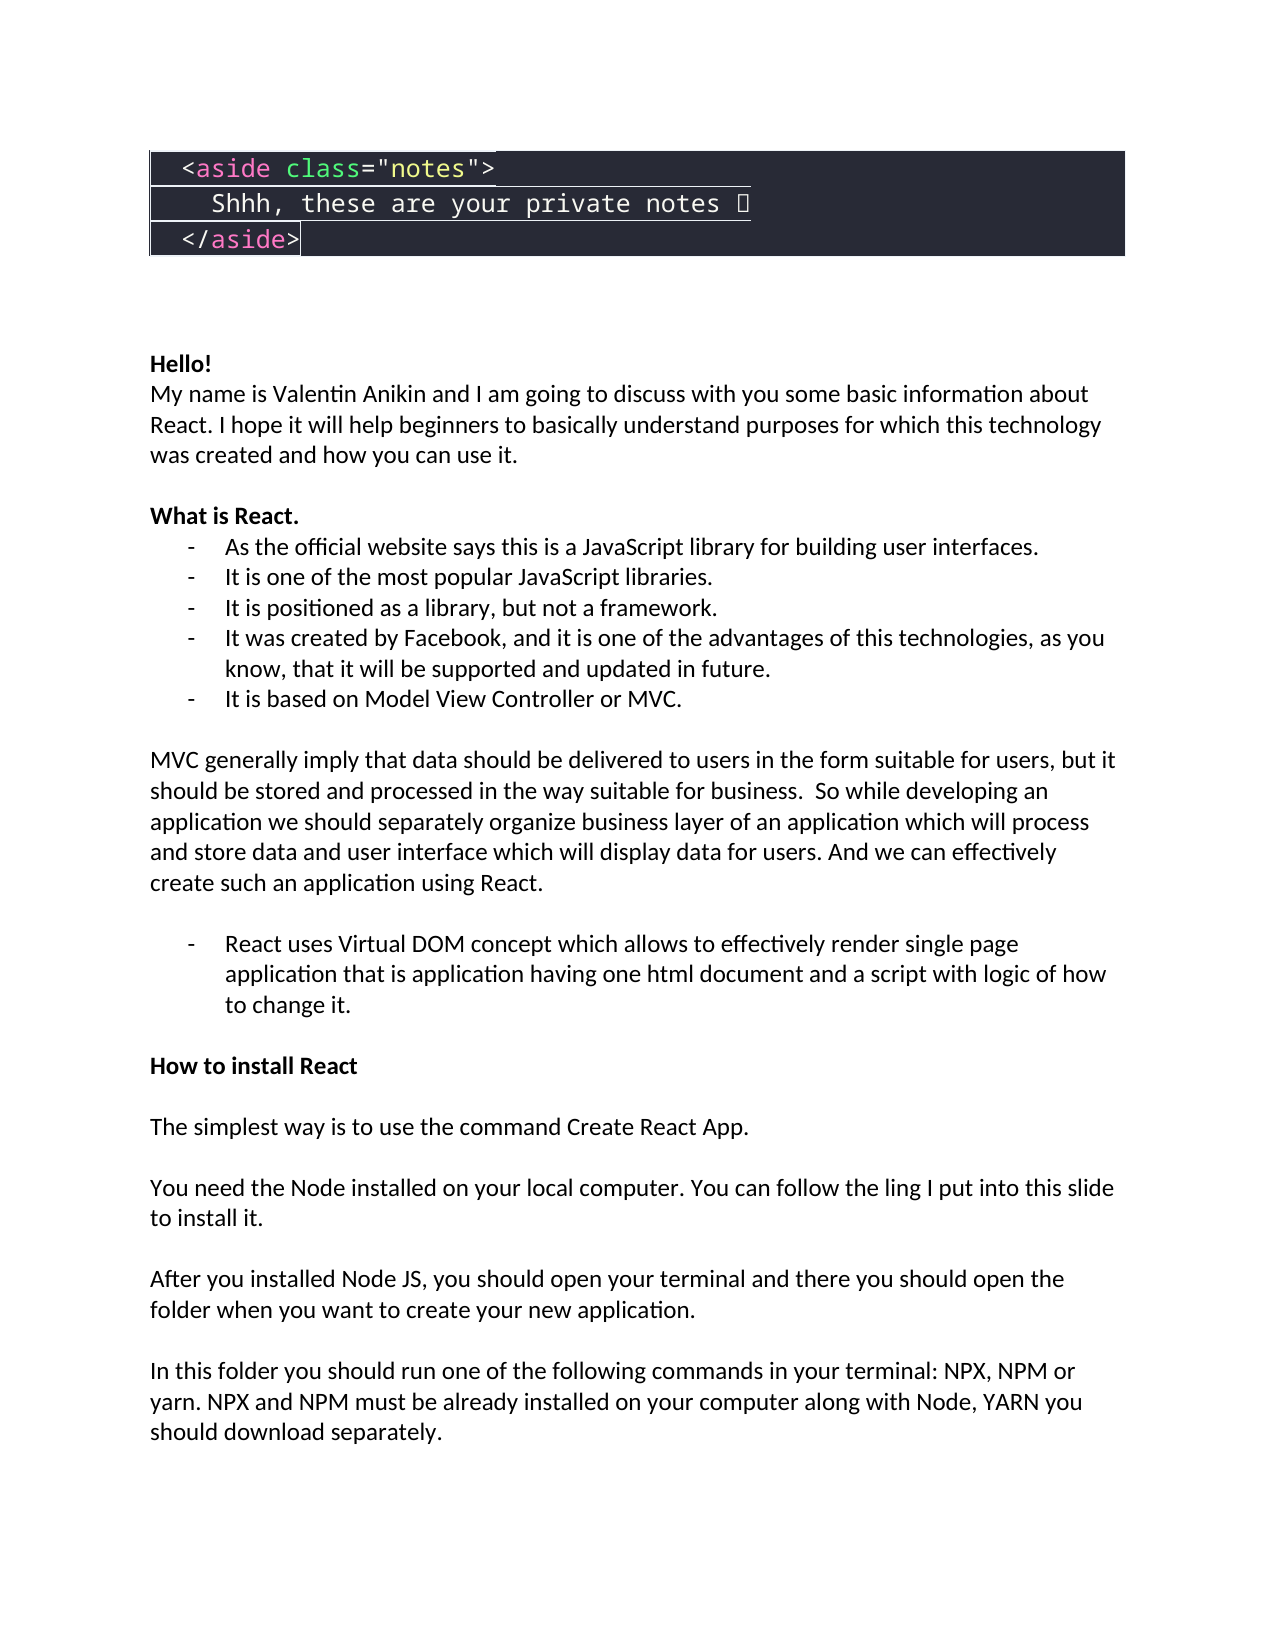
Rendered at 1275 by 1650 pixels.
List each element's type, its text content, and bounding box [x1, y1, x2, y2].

text You need the Node installed on your local computer. You can follow the ling I put into this slide to install it. [150, 1172, 1125, 1233]
list As the official website says this is a JavaScript library for building user interfaces. [187, 531, 1125, 562]
list It is positioned as a library, but not a framework. [187, 592, 1125, 623]
list It was created by Facebook, and it is one of the advantages of this technologies, as you know, that it will be supported and updated in future. [187, 623, 1125, 684]
text How to install React [150, 1050, 1125, 1080]
text My name is Valentin Anikin and I am going to discuss with you some basic information about React. I hope it will help beginners to basically understand purposes for which this technology was created and how you can use it. [150, 378, 1125, 470]
text What is React. [150, 501, 1125, 531]
list It is based on Model View Controller or MVC. [187, 684, 1125, 714]
list It is one of the most popular JavaScript libraries. [187, 562, 1125, 592]
text The simplest way is to use the command Create React App. [150, 1111, 1125, 1141]
text <aside class="notes"> Shhh, these are your private notes 📝 </aside> [151, 151, 1125, 256]
text MVC generally imply that data should be delivered to users in the form suitable for users, but it should be stored and processed in the way suitable for business. So while developing an application we should separately organize business layer of an application which will process and store data and user interface which will display data for users. And we can effectively create such an application using React. [150, 745, 1125, 897]
list React uses Virtual DOM concept which allows to effectively render single page application that is application having one html document and a script with logic of how to change it. [187, 928, 1125, 1019]
text After you installed Node JS, you should open your terminal and there you should open the folder when you want to create your new application. [150, 1263, 1125, 1324]
text Hello! [150, 348, 1125, 378]
text In this folder you should run one of the following commands in your terminal: NPX, NPM or yarn. NPX and NPM must be already installed on your computer along with Node, YARN you should download separately. [150, 1355, 1125, 1447]
